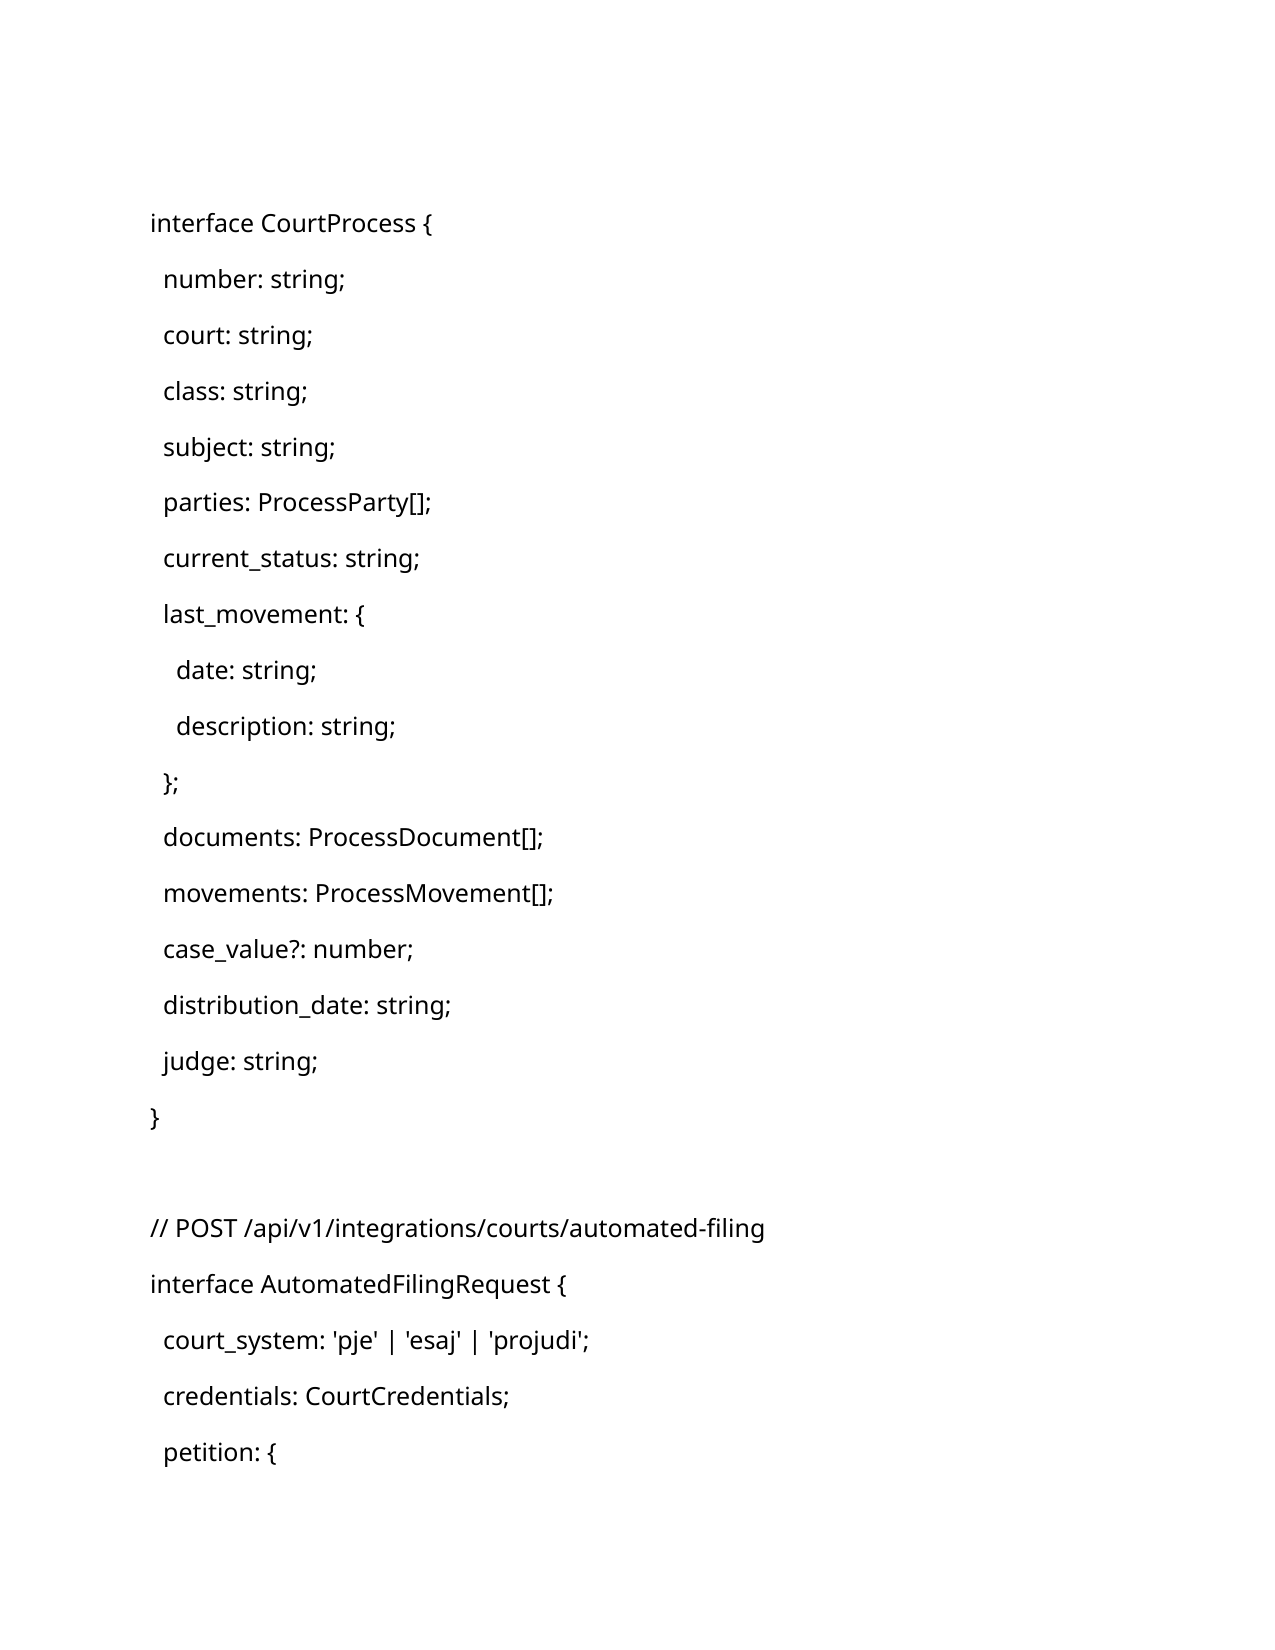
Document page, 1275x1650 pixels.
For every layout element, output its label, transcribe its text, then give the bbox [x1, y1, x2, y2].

text court: string; [150, 317, 1125, 352]
text number: string; [150, 262, 1125, 296]
text movements: ProcessMovement[]; [150, 876, 1125, 910]
text last_movement: { [150, 597, 1125, 631]
text distribution_date: string; [150, 987, 1125, 1022]
text } [150, 1099, 1125, 1133]
text judge: string; [150, 1043, 1125, 1077]
text court_system: 'pje' | 'esaj' | 'projudi'; [150, 1322, 1125, 1357]
text }; [150, 764, 1125, 798]
text // POST /api/v1/integrations/courts/automated-filing [150, 1211, 1125, 1245]
text subject: string; [150, 429, 1125, 463]
text current_status: string; [150, 541, 1125, 575]
text documents: ProcessDocument[]; [150, 820, 1125, 854]
text case_value?: number; [150, 932, 1125, 966]
text credentials: CourtCredentials; [150, 1378, 1125, 1412]
text interface AutomatedFilingRequest { [150, 1267, 1125, 1301]
text petition: { [150, 1434, 1125, 1468]
text class: string; [150, 373, 1125, 407]
text date: string; [150, 652, 1125, 687]
text parties: ProcessParty[]; [150, 485, 1125, 519]
text interface CourtProcess { [150, 206, 1125, 240]
text description: string; [150, 708, 1125, 742]
